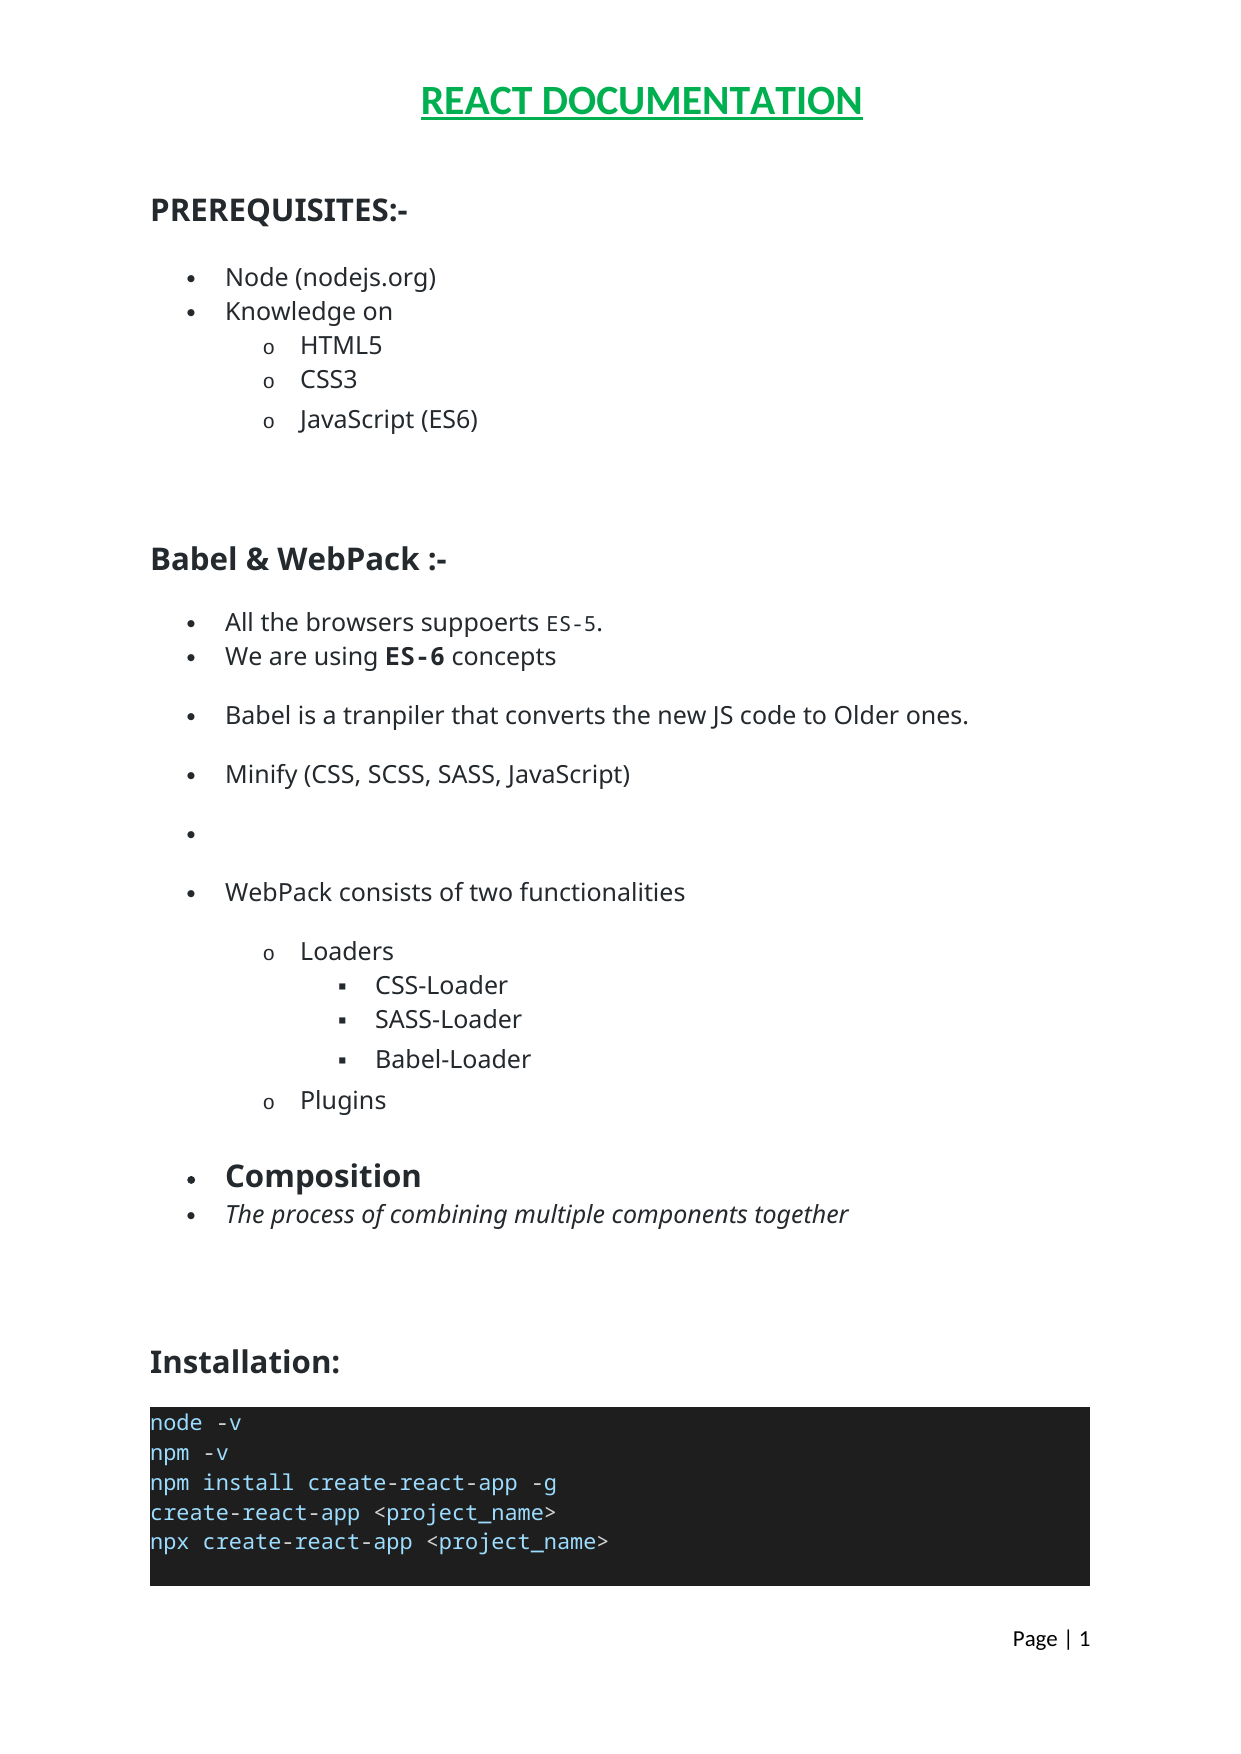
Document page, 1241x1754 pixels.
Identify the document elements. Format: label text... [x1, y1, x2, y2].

list Node (nodejs.org) [187, 259, 1090, 293]
text create-react-app <project_name> [150, 1497, 1090, 1526]
list Minify (CSS, SCSS, SASS, JavaScript) [187, 756, 1090, 790]
list SASS-Loader [337, 1002, 1090, 1036]
list Babel is a tranpiler that converts the new JS code to Older ones. [187, 697, 1090, 731]
list Babel-Loader [337, 1042, 1090, 1076]
list CSS3 [262, 361, 1090, 396]
list JavaScript (ES6) [262, 402, 1090, 436]
list We are using ES-6 concepts [187, 638, 1090, 672]
list WebPack consists of two functionalities [187, 874, 1090, 908]
list Plugins [262, 1082, 1090, 1116]
text npm -v [150, 1437, 1090, 1467]
list All the browsers suppoerts ES-5. [187, 604, 1090, 638]
list Knowledge on [187, 293, 1090, 327]
list HTML5 [262, 327, 1090, 361]
text node -v [150, 1407, 1090, 1437]
text npx create-react-app <project_name> [150, 1526, 1090, 1556]
list Loaders [262, 933, 1090, 968]
list CSS-Loader [337, 968, 1090, 1002]
text Babel & WebPack :- [150, 537, 1090, 579]
list The process of combining multiple components together [187, 1196, 1090, 1231]
list Composition [187, 1154, 1090, 1196]
text Installation: [150, 1339, 1090, 1382]
text npm install create-react-app -g [150, 1467, 1090, 1497]
text PREREQUISITES:- [150, 187, 1090, 230]
